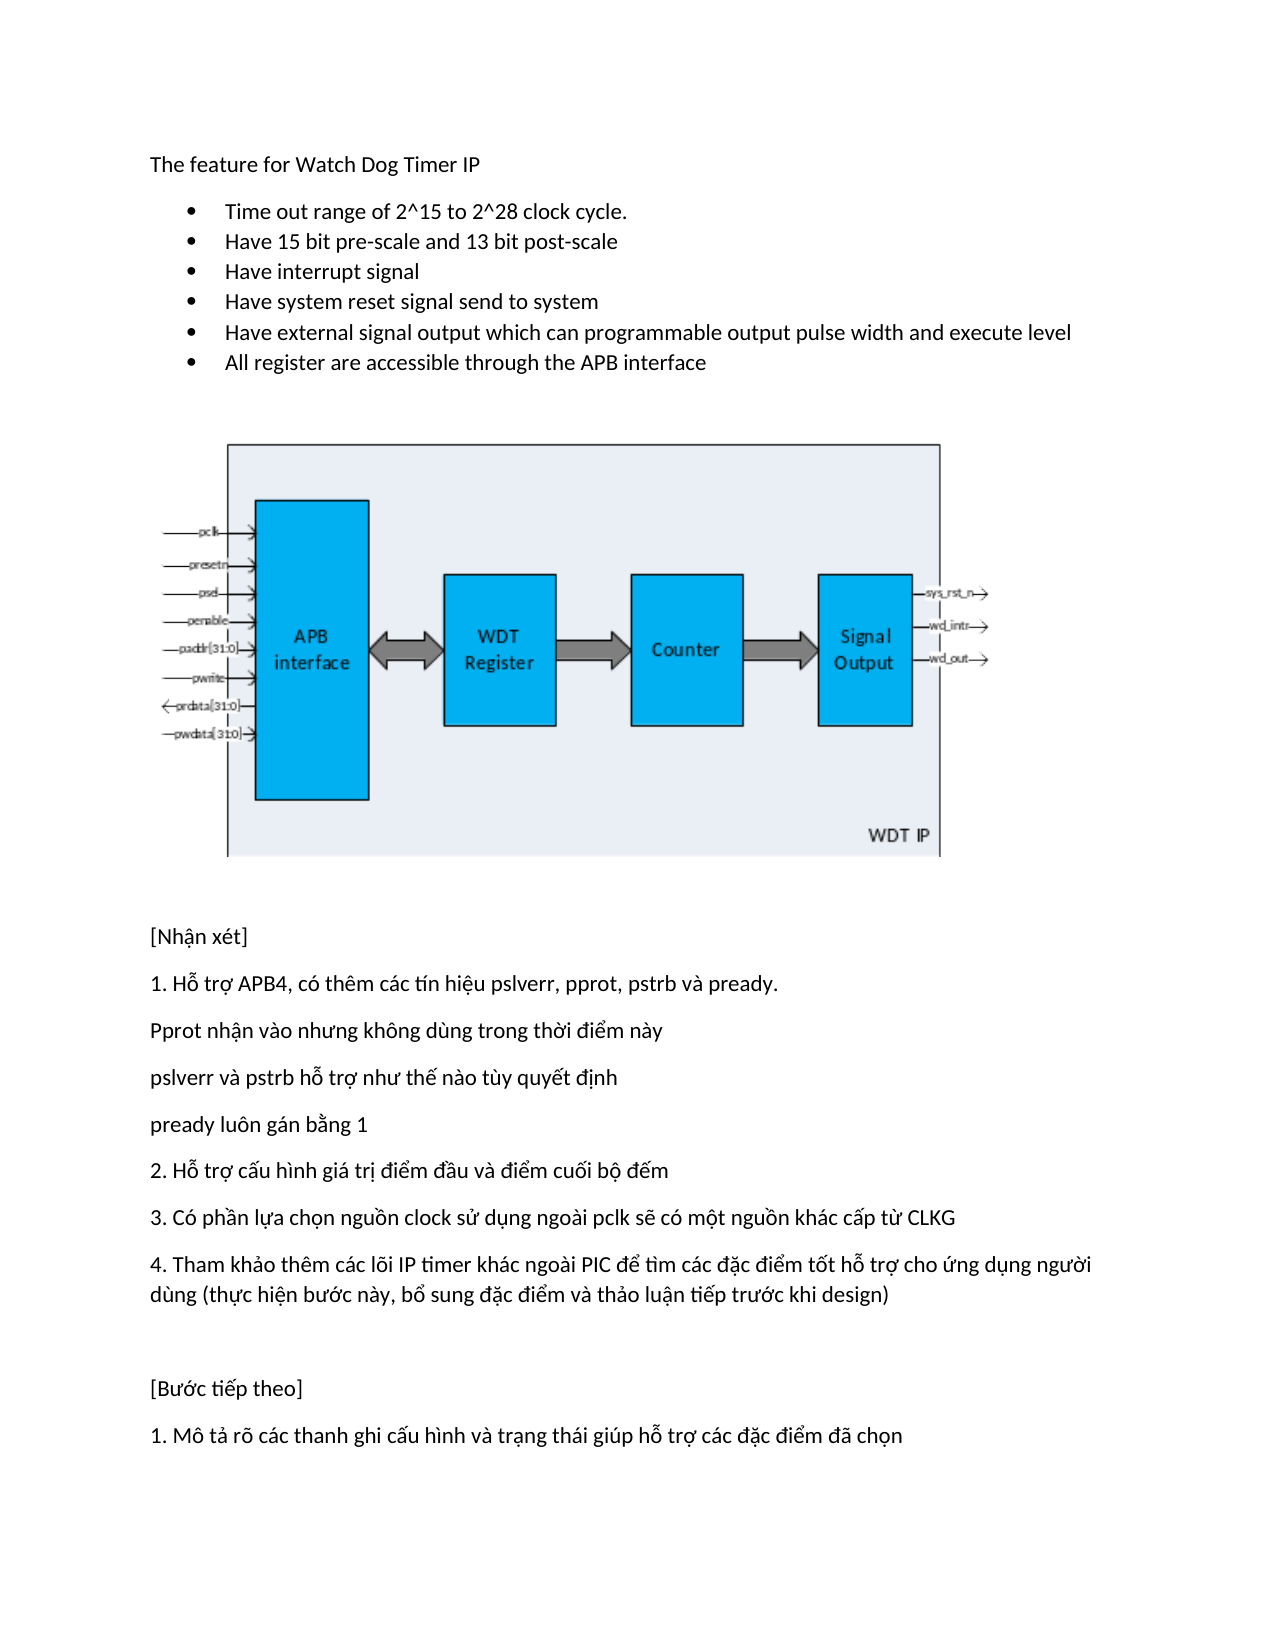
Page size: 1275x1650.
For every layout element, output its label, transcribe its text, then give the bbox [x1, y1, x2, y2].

text The feature for Watch Dog Timer IP [150, 150, 1125, 178]
text pslverr và pstrb hỗ trợ như thế nào tùy quyết định [150, 1063, 1125, 1091]
list Have interrupt signal [187, 257, 1125, 285]
text 4. Tham khảo thêm các lõi IP timer khác ngoài PIC để tìm các đặc điểm tốt hỗ trợ cho ứng dụng người dùng (thực hiện bước này, bổ sung đặc điểm và thảo luận tiếp trước khi design) [150, 1250, 1125, 1309]
list Have 15 bit pre-scale and 13 bit post-scale [187, 227, 1125, 255]
text 3. Có phần lựa chọn nguồn clock sử dụng ngoài pclk sẽ có một nguồn khác cấp từ CLKG [150, 1203, 1125, 1232]
text 1. Mô tả rõ các thanh ghi cấu hình và trạng thái giúp hỗ trợ các đặc điểm đã chọn [150, 1421, 1125, 1449]
list All register are accessible through the APB interface [187, 348, 1125, 376]
text 2. Hỗ trợ cấu hình giá trị điểm đầu và điểm cuối bộ đếm [150, 1157, 1125, 1185]
text pready luôn gán bằng 1 [150, 1110, 1125, 1138]
list Time out range of 2^15 to 2^28 clock cycle. [187, 197, 1125, 225]
text Pprot nhận vào nhưng không dùng trong thời điểm này [150, 1016, 1125, 1044]
text 1. Hỗ trợ APB4, có thêm các tín hiệu pslverr, pprot, pstrb và pready. [150, 969, 1125, 997]
list Have system reset signal send to system [187, 287, 1125, 316]
text [Nhận xét] [150, 922, 1125, 950]
list Have external signal output which can programmable output pulse width and execute level [187, 318, 1125, 346]
text [Bước tiếp theo] [150, 1374, 1125, 1402]
